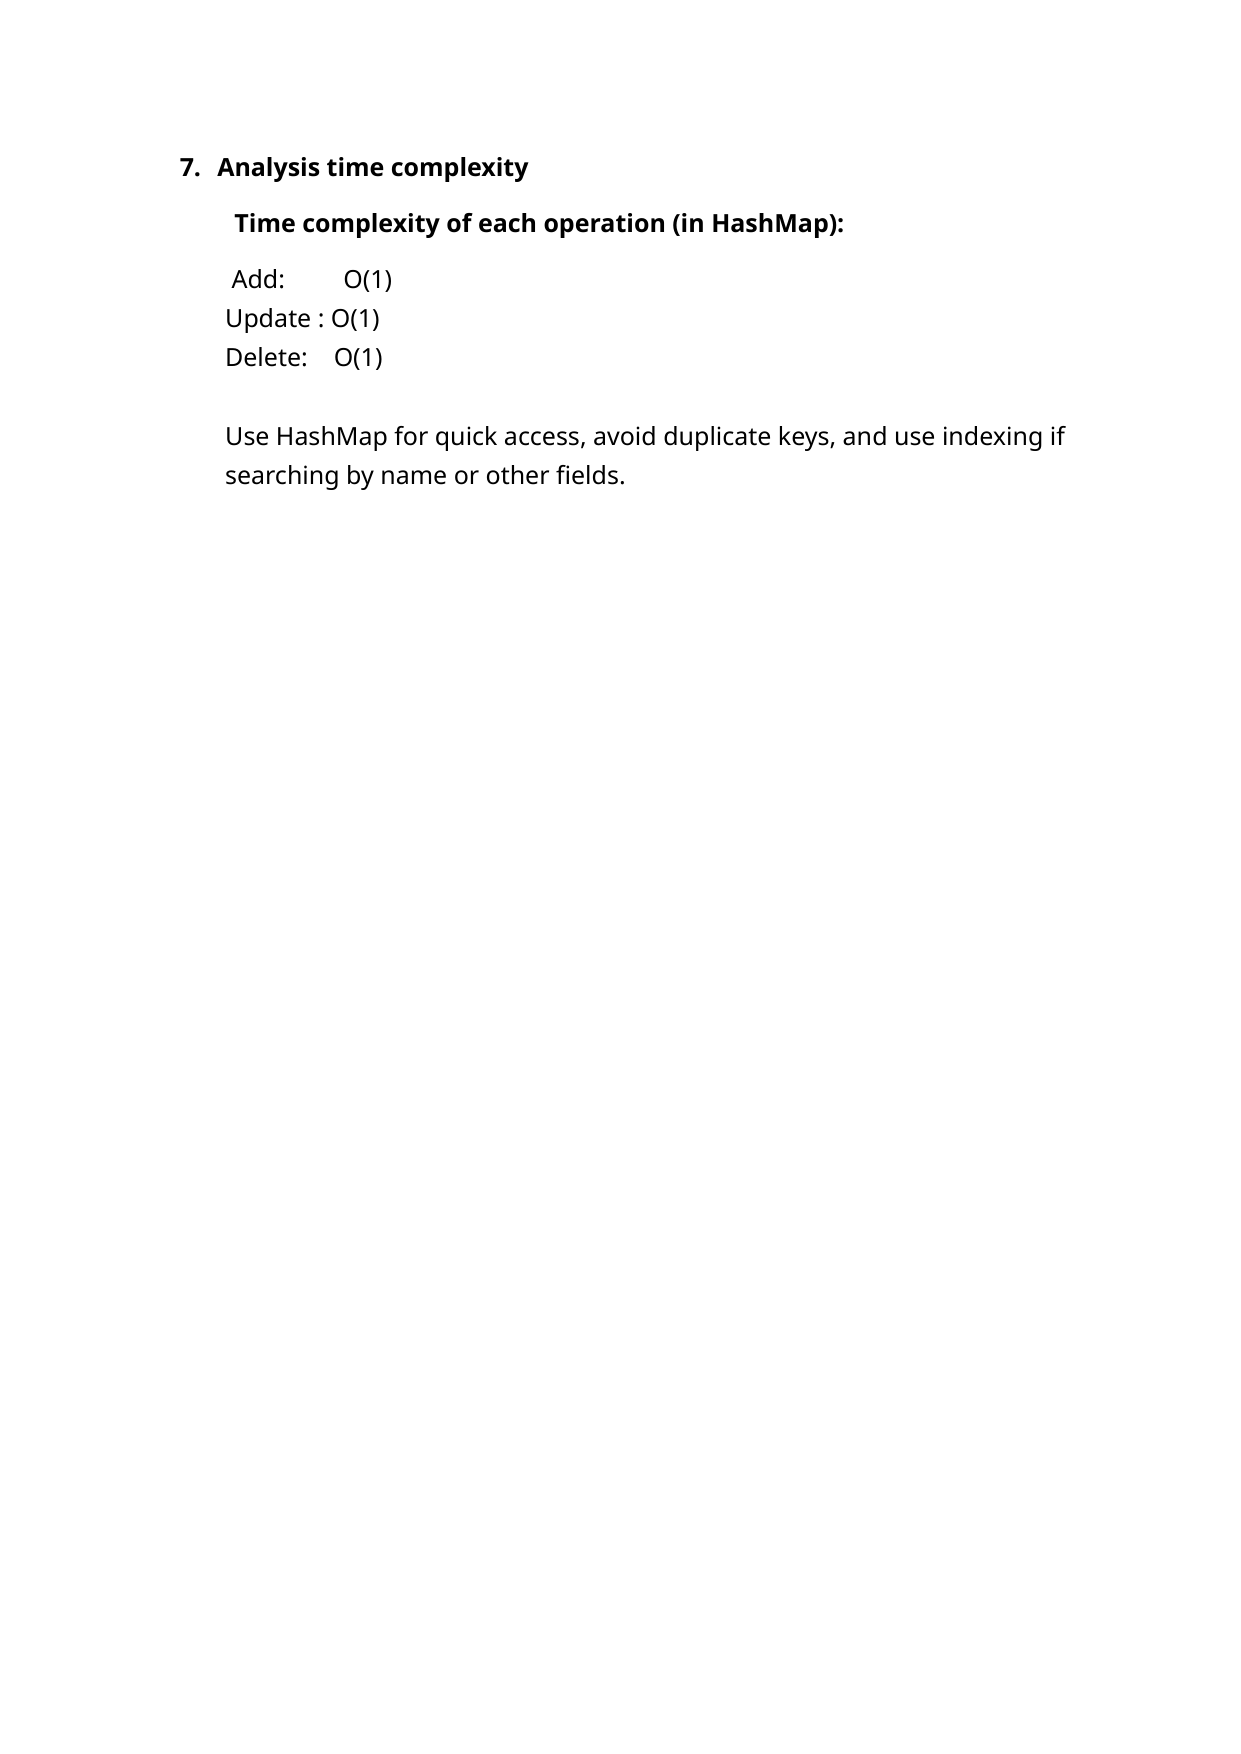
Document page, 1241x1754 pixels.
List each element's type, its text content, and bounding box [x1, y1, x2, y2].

list Add: O(1) [225, 262, 1090, 296]
list Analysis time complexity [179, 150, 1090, 184]
text Time complexity of each operation (in HashMap): [150, 206, 1090, 240]
list Update : O(1) [225, 301, 1090, 335]
list Use HashMap for quick access, avoid duplicate keys, and use indexing if searching by name or other fields. [225, 418, 1090, 492]
list Delete: O(1) [225, 340, 1090, 374]
